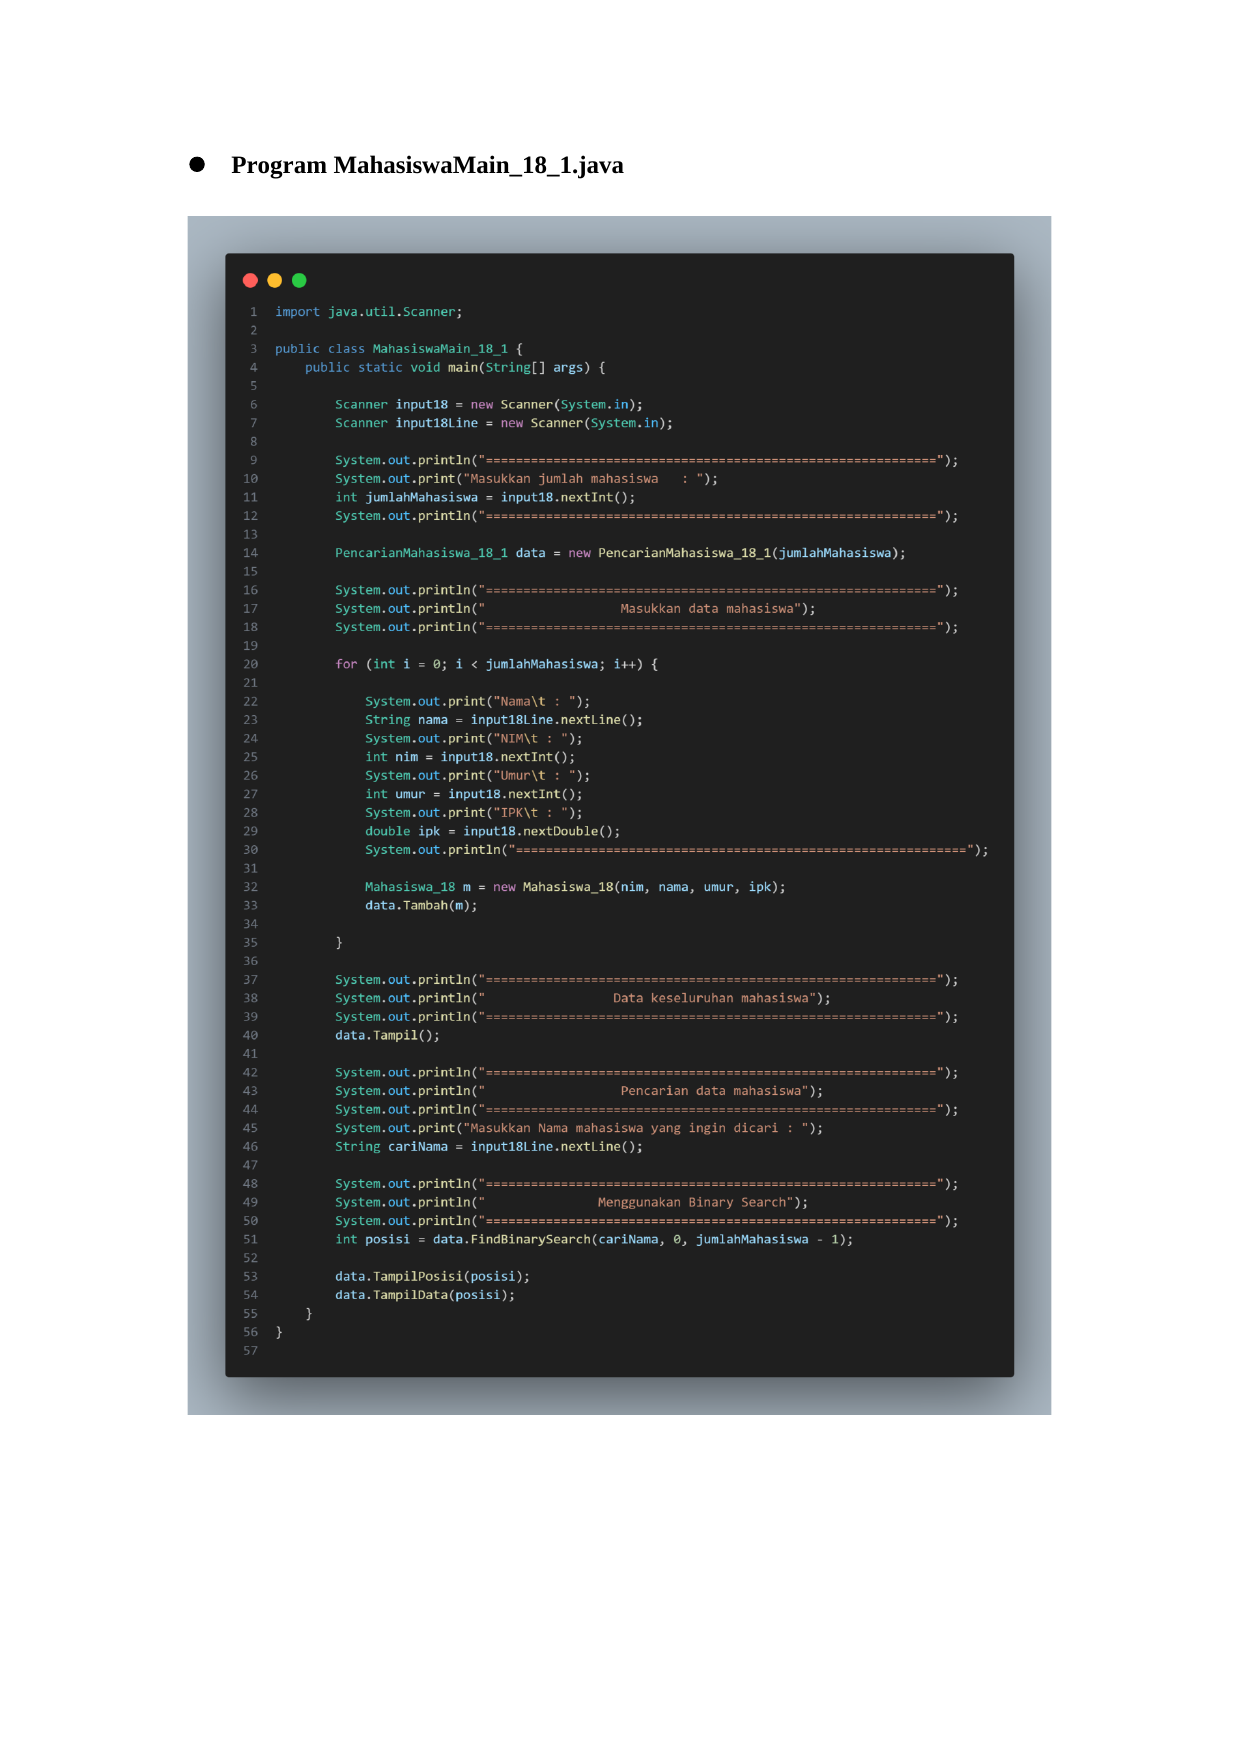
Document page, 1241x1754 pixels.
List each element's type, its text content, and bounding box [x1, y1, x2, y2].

picture [187, 216, 1052, 1415]
list Program MahasiswaMain_18_1.java [187, 150, 1053, 179]
